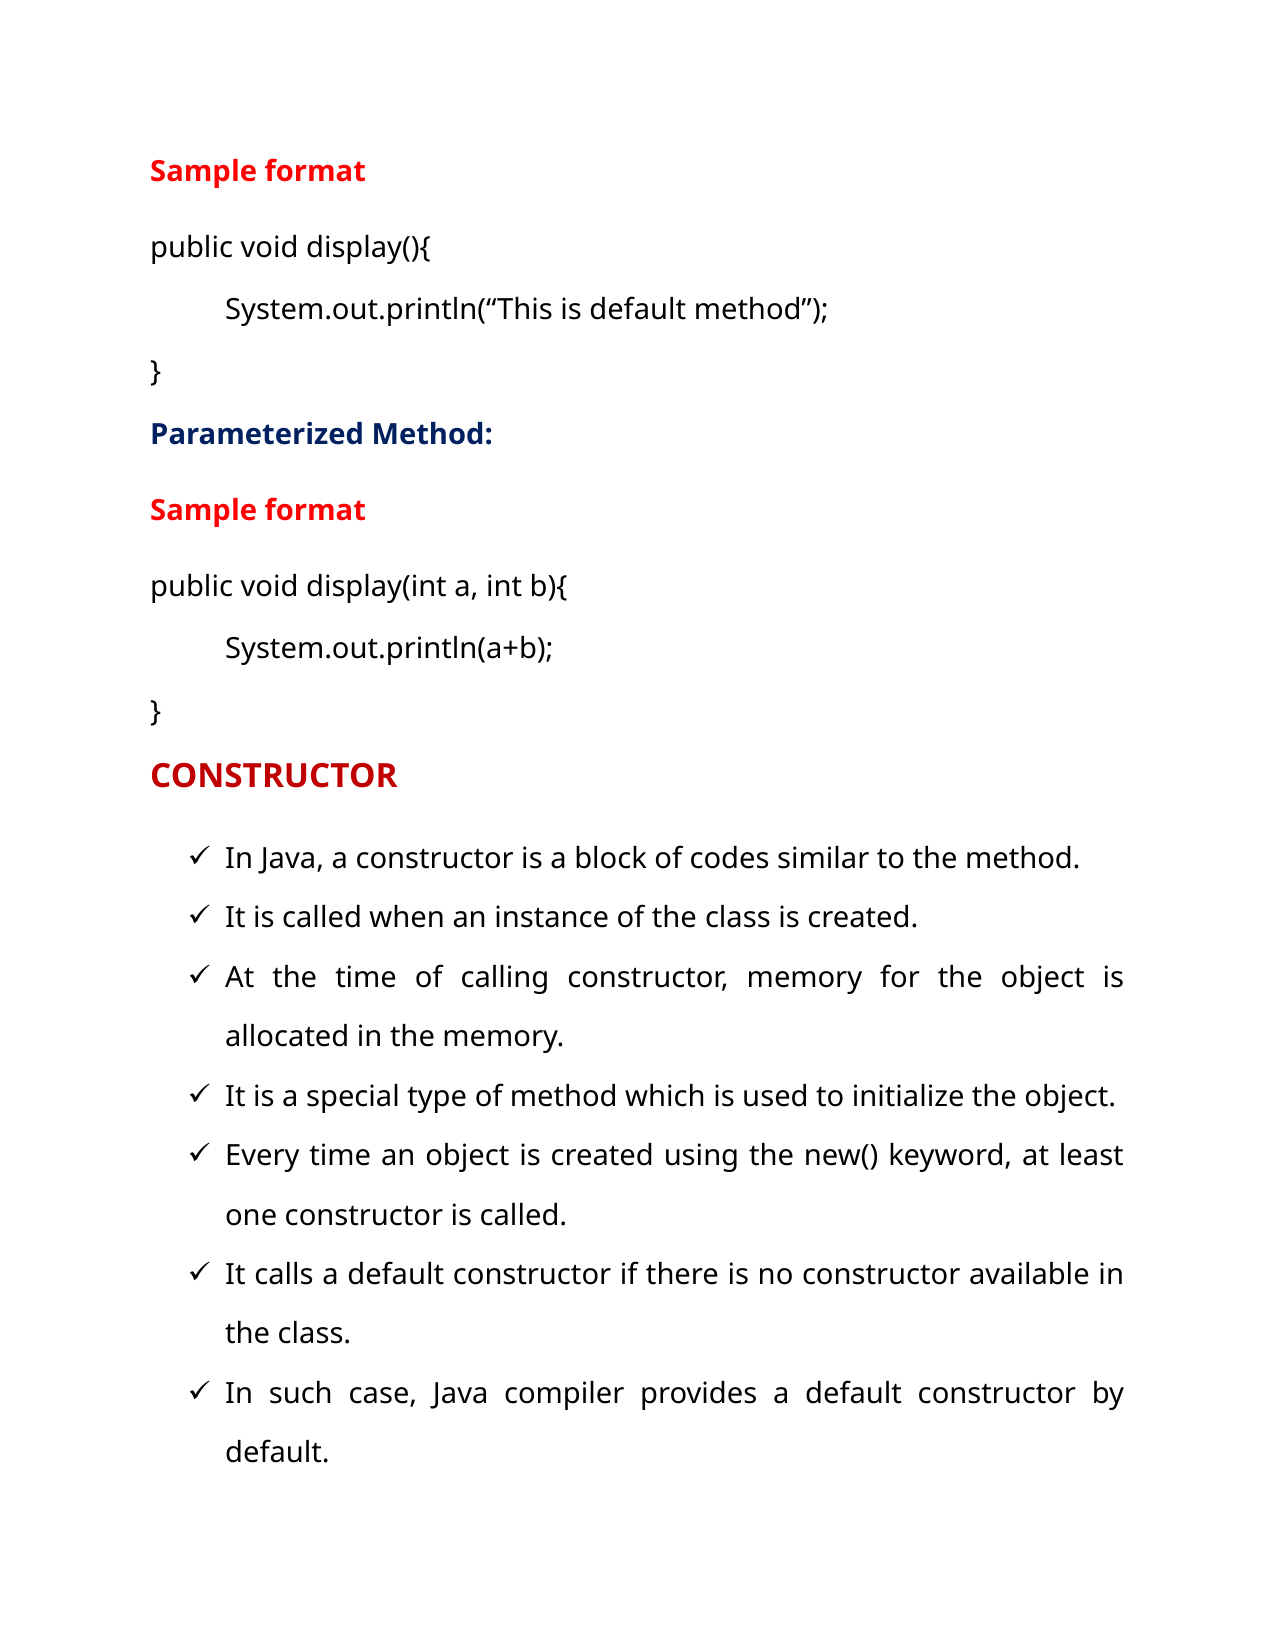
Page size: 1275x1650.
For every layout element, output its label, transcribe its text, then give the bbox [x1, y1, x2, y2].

text } [150, 690, 1125, 729]
list It is called when an instance of the class is created. [187, 896, 1125, 936]
text CONSTRUCTOR [150, 752, 1125, 798]
list It calls a default constructor if there is no constructor available in the class. [187, 1253, 1125, 1352]
text Parameterized Method: [150, 413, 1125, 453]
text System.out.println(“This is default method”); [150, 288, 1125, 328]
list It is a special type of method which is used to initialize the object. [187, 1075, 1125, 1114]
text public void display(int a, int b){ [150, 565, 1125, 605]
list At the time of calling constructor, memory for the object is allocated in the memory. [187, 956, 1125, 1055]
text } [150, 351, 1125, 390]
list Every time an object is created using the new() keyword, at least one constructor is called. [187, 1134, 1125, 1233]
text public void display(){ [150, 226, 1125, 266]
list In such case, Java compiler provides a default constructor by default. [187, 1372, 1125, 1471]
text System.out.println(a+b); [150, 628, 1125, 667]
list In Java, a constructor is a block of codes similar to the method. [187, 837, 1125, 877]
text Sample format [150, 489, 1125, 529]
text Sample format [150, 150, 1125, 190]
